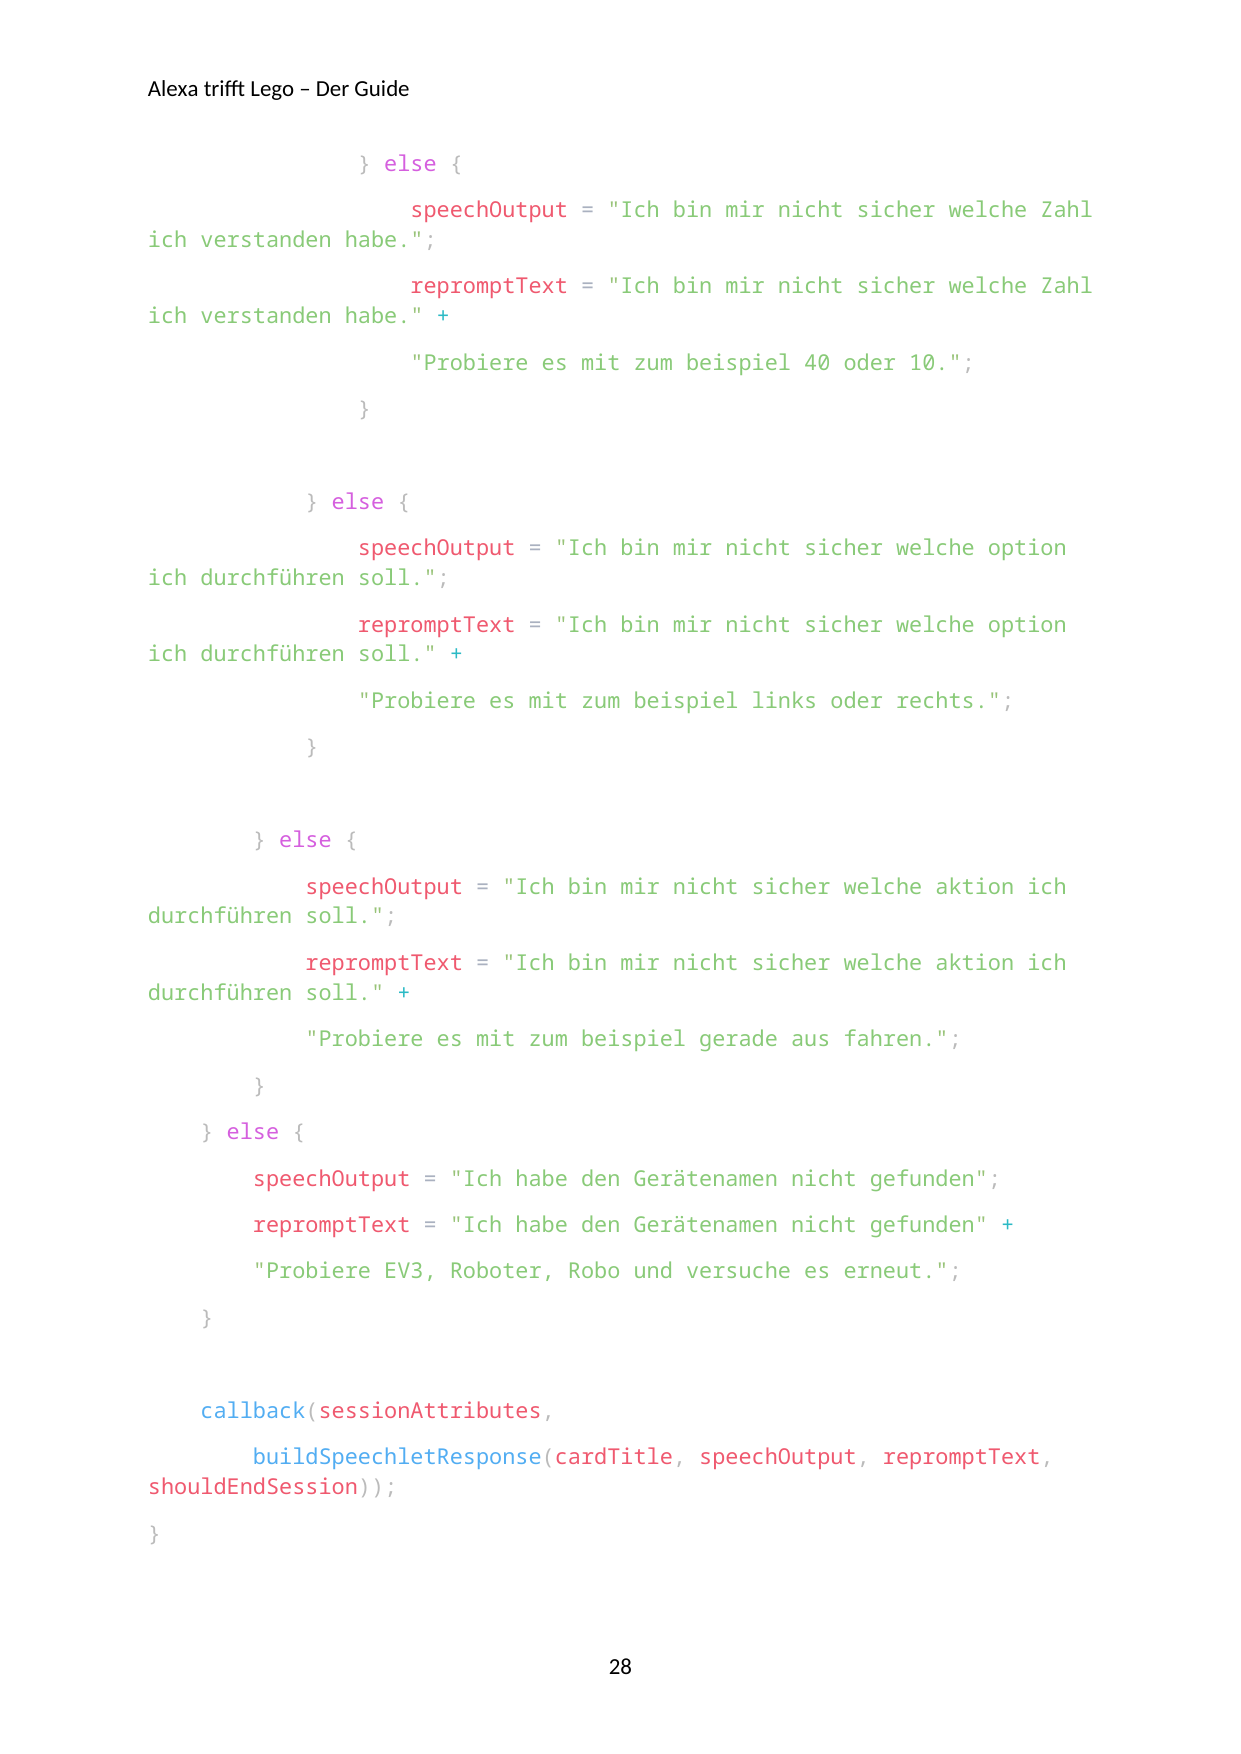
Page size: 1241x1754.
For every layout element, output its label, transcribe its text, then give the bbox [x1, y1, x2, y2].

text speechOutput = "Ich bin mir nicht sicher welche Zahl ich verstanden habe."; [148, 194, 1093, 254]
text } else { [148, 486, 1093, 516]
text "Probiere es mit zum beispiel links oder rechts."; [148, 685, 1093, 715]
text } else { [148, 1116, 1093, 1146]
text } [148, 1070, 1093, 1099]
text } [148, 1518, 1093, 1547]
text } [148, 1302, 1093, 1332]
text repromptText = "Ich bin mir nicht sicher welche option ich durchführen soll." + [148, 609, 1093, 668]
text } [148, 731, 1093, 761]
text } [148, 393, 1093, 423]
text speechOutput = "Ich bin mir nicht sicher welche aktion ich durchführen soll."; [148, 871, 1093, 930]
text } else { [148, 148, 1093, 177]
text speechOutput = "Ich bin mir nicht sicher welche option ich durchführen soll."; [148, 532, 1093, 592]
text speechOutput = "Ich habe den Gerätenamen nicht gefunden"; [148, 1163, 1093, 1192]
text repromptText = "Ich bin mir nicht sicher welche aktion ich durchführen soll." + [148, 947, 1093, 1007]
text "Probiere es mit zum beispiel gerade aus fahren."; [148, 1023, 1093, 1053]
text repromptText = "Ich habe den Gerätenamen nicht gefunden" + [148, 1209, 1093, 1239]
text "Probiere EV3, Roboter, Robo und versuche es erneut."; [148, 1256, 1093, 1285]
text callback(sessionAttributes, [148, 1395, 1093, 1425]
text } else { [148, 824, 1093, 854]
text repromptText = "Ich bin mir nicht sicher welche Zahl ich verstanden habe." + [148, 270, 1093, 330]
text buildSpeechletResponse(cardTitle, speechOutput, repromptText, shouldEndSession)); [148, 1441, 1093, 1501]
text "Probiere es mit zum beispiel 40 oder 10."; [148, 347, 1093, 376]
